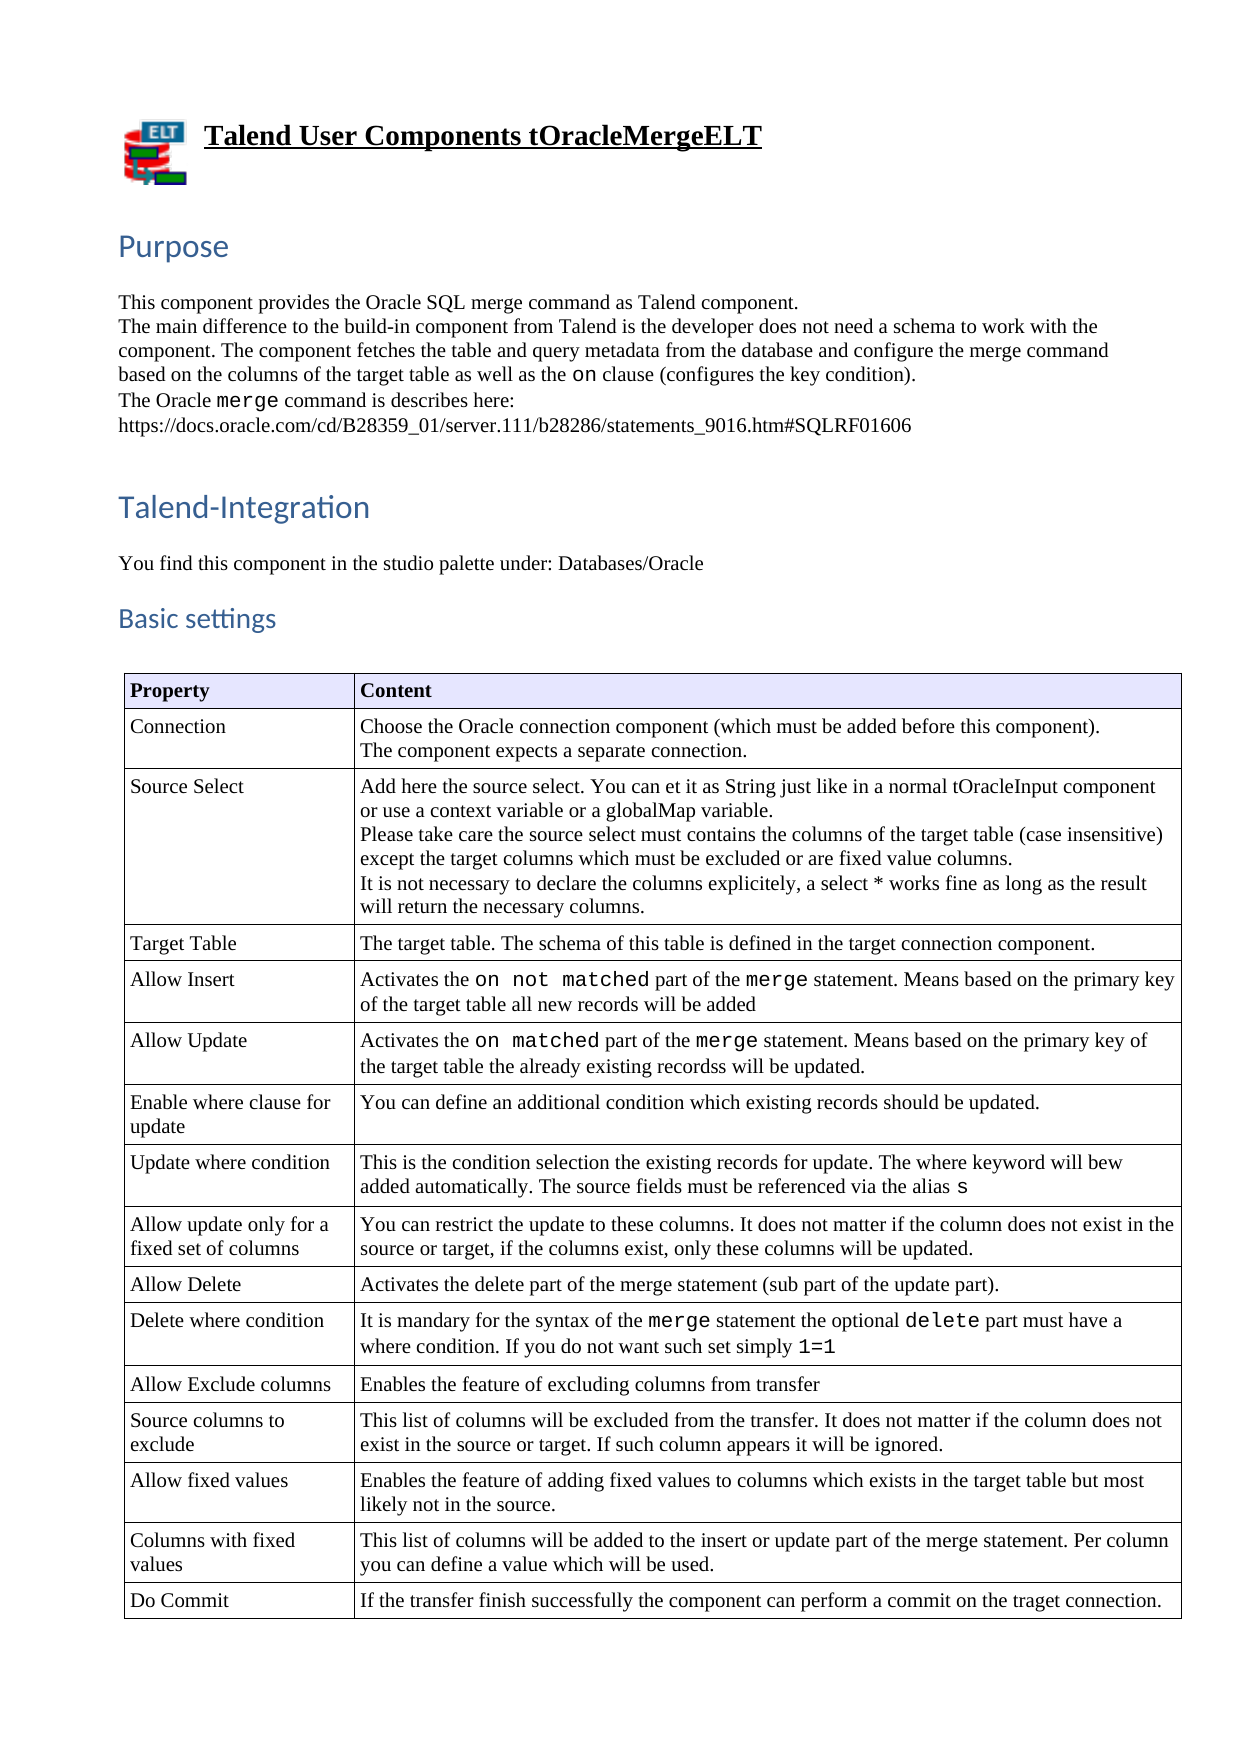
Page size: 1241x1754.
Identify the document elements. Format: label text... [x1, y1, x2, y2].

table_header Property [125, 674, 354, 708]
table_cell Enables the feature of excluding columns from transfer [355, 1366, 1181, 1401]
table_header Content [355, 674, 1181, 708]
text You find this component in the studio palette under: Databases/Oracle [118, 551, 1122, 575]
table_cell Allow Delete [125, 1267, 354, 1302]
table_cell This list of columns will be excluded from the transfer. It does not matter if the column does not exist in the source or target. If such column appears it will be ignored. [355, 1403, 1181, 1461]
table_cell Source Select [125, 769, 354, 924]
picture [121, 118, 189, 185]
table_cell Columns with fixed values [125, 1523, 354, 1582]
table_cell You can restrict the update to these columns. It does not matter if the column does not exist in the source or target, if the columns exist, only these columns will be updated. [355, 1207, 1181, 1266]
table_cell Allow fixed values [125, 1463, 354, 1522]
table_cell Connection [125, 709, 354, 768]
table_cell Activates the on not matched part of the merge statement. Means based on the primary key of the target table all new records will be added [355, 961, 1181, 1022]
subtitle Basic settings [118, 600, 1122, 636]
table_cell Allow Update [125, 1023, 354, 1084]
table_cell Allow Exclude columns [125, 1366, 354, 1401]
table_cell Add here the source select. You can et it as String just like in a normal tOracleInput component or use a context variable or a globalMap variable. Please take care the source select must contains the columns of the target table (case insensitive) except the target columns which must be excluded or are fixed value columns. It is not necessary to declare the columns explicitely, a select * works fine as long as the result will return the necessary columns. [355, 769, 1181, 924]
table_cell If the transfer finish successfully the component can perform a commit on the traget connection. [355, 1583, 1181, 1618]
table_cell Choose the Oracle connection component (which must be added before this component). The component expects a separate connection. [355, 709, 1181, 768]
text Talend User Components tOracleMergeELT [189, 118, 1122, 152]
table_cell You can define an additional condition which existing records should be updated. [355, 1085, 1181, 1144]
text The main difference to the build-in component from Talend is the developer does not need a schema to work with the component. The component fetches the table and query metadata from the database and configure the merge command based on the columns of the target table as well as the on clause (configures the key condition). [118, 314, 1122, 387]
subtitle Talend-Integration [118, 486, 1122, 527]
table_cell Delete where condition [125, 1303, 354, 1365]
table_cell Activates the on matched part of the merge statement. Means based on the primary key of the target table the already existing recordss will be updated. [355, 1023, 1181, 1084]
table_cell Do Commit [125, 1583, 354, 1618]
table_cell Allow Insert [125, 961, 354, 1022]
table_cell Enables the feature of adding fixed values to columns which exists in the target table but most likely not in the source. [355, 1463, 1181, 1522]
table_cell It is mandary for the syntax of the merge statement the optional delete part must have a where condition. If you do not want such set simply 1=1 [355, 1303, 1181, 1365]
subtitle Purpose [118, 225, 1122, 266]
table_cell Source columns to exclude [125, 1403, 354, 1461]
table_cell Update where condition [125, 1145, 354, 1206]
table_cell The target table. The schema of this table is defined in the target connection component. [355, 925, 1181, 960]
table_cell Allow update only for a fixed set of columns [125, 1207, 354, 1266]
text The Oracle merge command is describes here: https://docs.oracle.com/cd/B28359_01/server.111/b28286/statements_9016.htm#SQLRF01606 [118, 387, 1122, 437]
table_cell Target Table [125, 925, 354, 960]
table_cell Enable where clause for update [125, 1085, 354, 1144]
table_cell Activates the delete part of the merge statement (sub part of the update part). [355, 1267, 1181, 1302]
table_cell This list of columns will be added to the insert or update part of the merge statement. Per column you can define a value which will be used. [355, 1523, 1181, 1582]
text This component provides the Oracle SQL merge command as Talend component. [118, 289, 1122, 314]
table_cell This is the condition selection the existing records for update. The where keyword will bew added automatically. The source fields must be referenced via the alias s [355, 1145, 1181, 1206]
